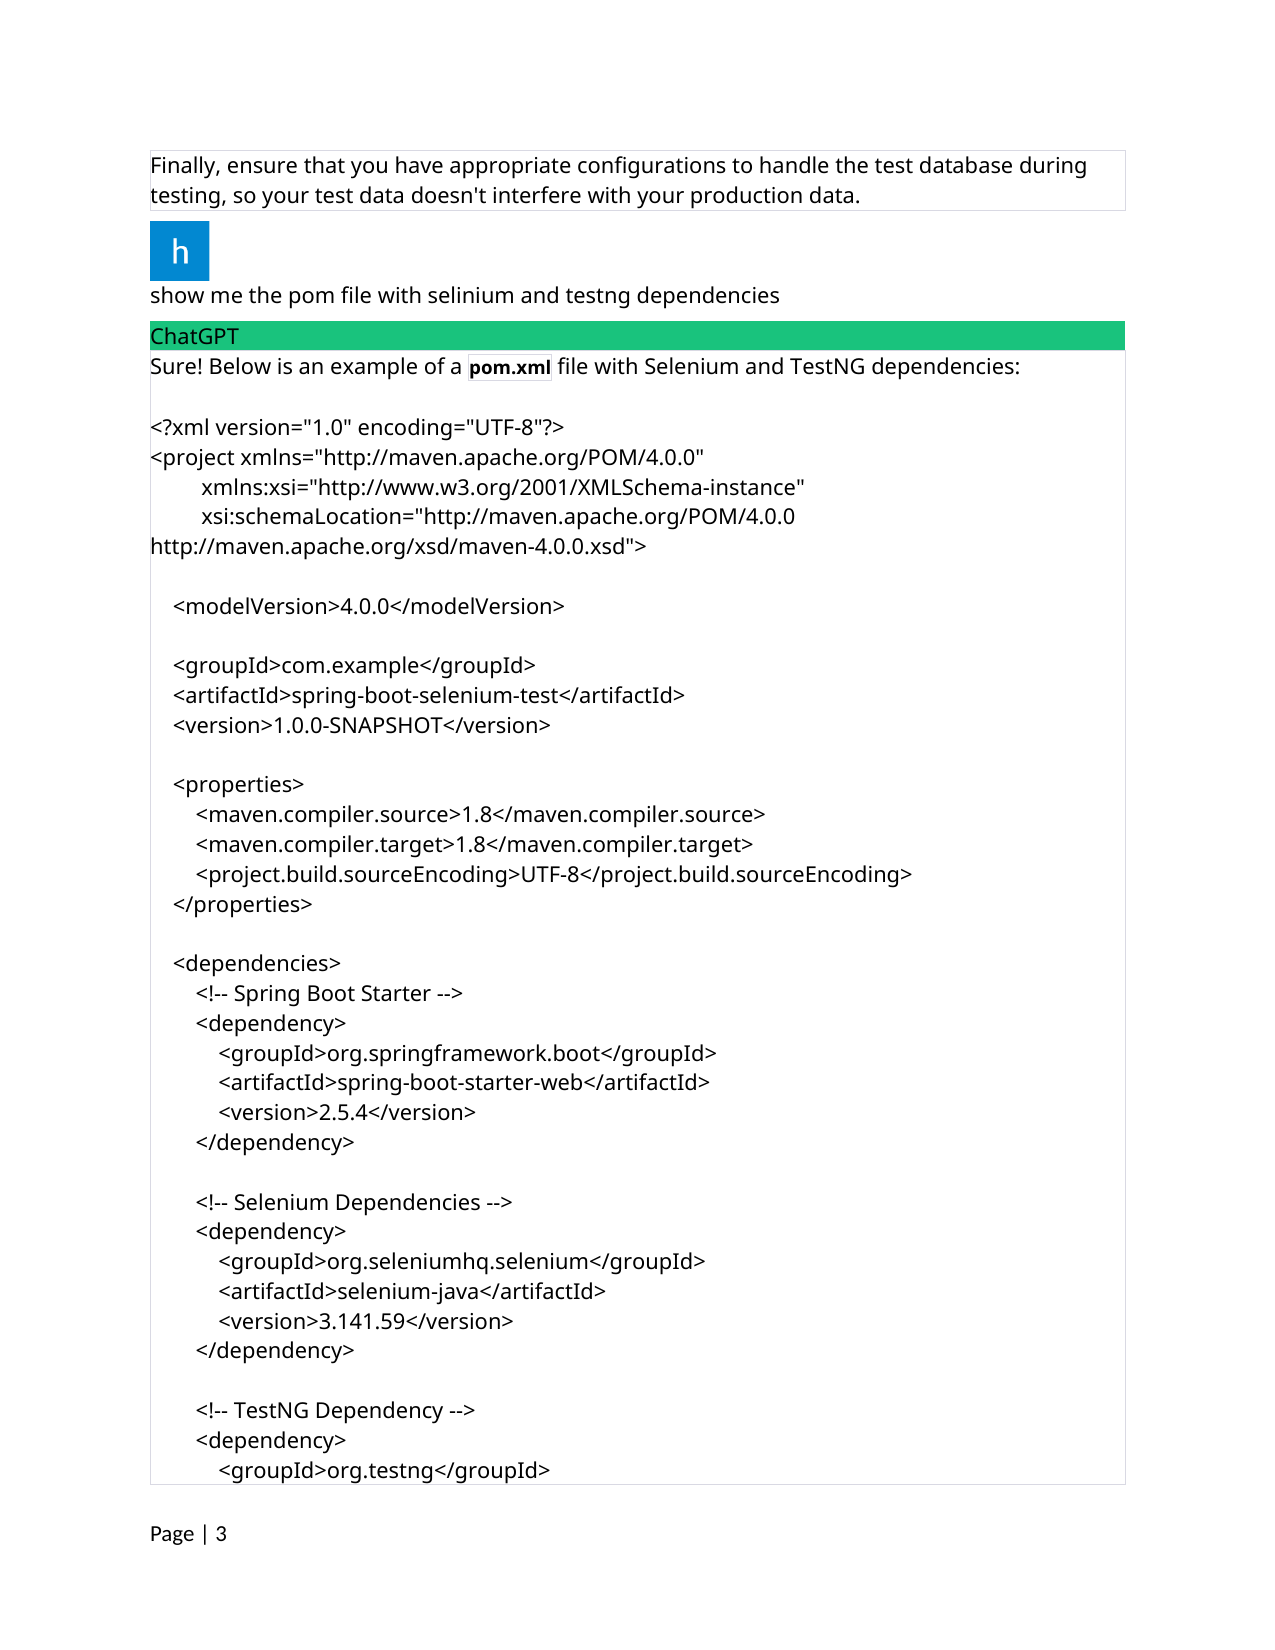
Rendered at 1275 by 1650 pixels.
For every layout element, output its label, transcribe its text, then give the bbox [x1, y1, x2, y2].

text <artifactId>spring-boot-starter-web</artifactId> [151, 1067, 1125, 1097]
text ChatGPT [150, 321, 1125, 350]
text </dependency> [151, 1127, 1125, 1157]
text <?xml version="1.0" encoding="UTF-8"?> [151, 411, 1125, 442]
text <dependency> [151, 1425, 1125, 1455]
text <artifactId>selenium-java</artifactId> [151, 1276, 1125, 1306]
text <version>3.141.59</version> [151, 1306, 1125, 1336]
text <artifactId>spring-boot-selenium-test</artifactId> [151, 680, 1125, 710]
text Sure! Below is an example of a pom.xml file with Selenium and TestNG dependencies: [151, 351, 1125, 381]
text xmlns:xsi="http://www.w3.org/2001/XMLSchema-instance" [151, 472, 1125, 501]
text <groupId>org.springframework.boot</groupId> [151, 1038, 1125, 1067]
text <!-- Selenium Dependencies --> [151, 1187, 1125, 1216]
text <dependencies> [151, 948, 1125, 978]
text <dependency> [151, 1008, 1125, 1038]
text <groupId>com.example</groupId> [151, 650, 1125, 680]
text </properties> [151, 889, 1125, 918]
text <properties> [151, 769, 1125, 799]
text <version>2.5.4</version> [151, 1097, 1125, 1127]
text Finally, ensure that you have appropriate configurations to handle the test database during testing, so your test data doesn't interfere with your production data. [151, 151, 1125, 210]
text <dependency> [151, 1216, 1125, 1246]
text <project.build.sourceEncoding>UTF-8</project.build.sourceEncoding> [151, 859, 1125, 889]
text show me the pom file with selinium and testng dependencies [150, 280, 1125, 310]
text <!-- Spring Boot Starter --> [151, 978, 1125, 1008]
text xsi:schemaLocation="http://maven.apache.org/POM/4.0.0 http://maven.apache.org/xsd/maven-4.0.0.xsd"> [151, 501, 1125, 561]
text <modelVersion>4.0.0</modelVersion> [151, 591, 1125, 621]
text <project xmlns="http://maven.apache.org/POM/4.0.0" [151, 442, 1125, 472]
text <maven.compiler.target>1.8</maven.compiler.target> [151, 829, 1125, 859]
text <groupId>org.seleniumhq.selenium</groupId> [151, 1246, 1125, 1276]
text <version>1.0.0-SNAPSHOT</version> [151, 710, 1125, 740]
text </dependency> [151, 1336, 1125, 1365]
picture [150, 221, 210, 281]
text <groupId>org.testng</groupId> [151, 1455, 1125, 1484]
text <maven.compiler.source>1.8</maven.compiler.source> [151, 799, 1125, 829]
text <!-- TestNG Dependency --> [151, 1395, 1125, 1425]
